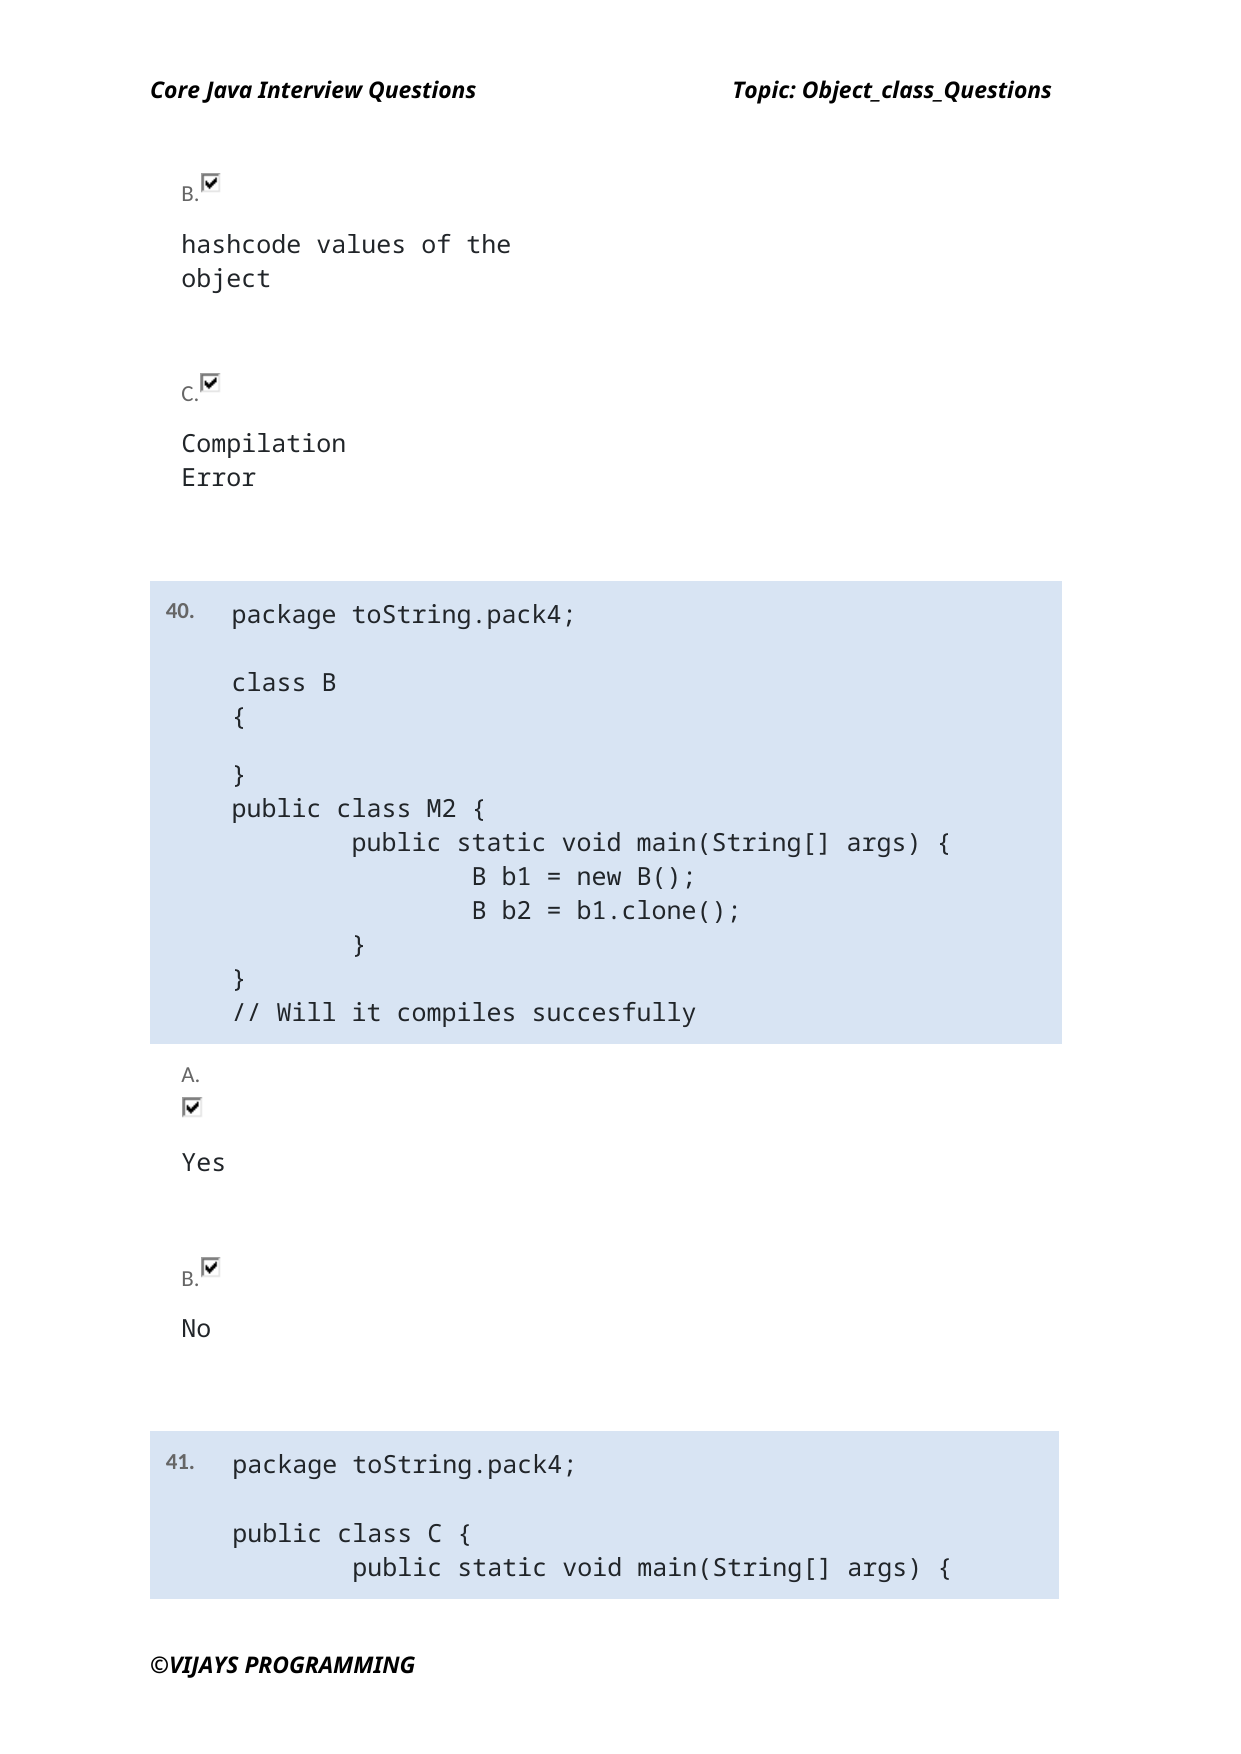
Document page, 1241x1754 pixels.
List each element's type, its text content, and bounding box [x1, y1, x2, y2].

table_cell [150, 150, 1090, 581]
table_cell package toString.pack4; class B { } public class M2 { public static void main(String[] args) { B b1 = new B(); B b2 = b1.clone(); } } // Will it compiles succesfully [216, 581, 1062, 1044]
table_header 41. [150, 1431, 216, 1599]
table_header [216, 1431, 1059, 1599]
table_cell 40. [150, 581, 216, 1044]
table_cell [150, 1044, 1090, 1431]
